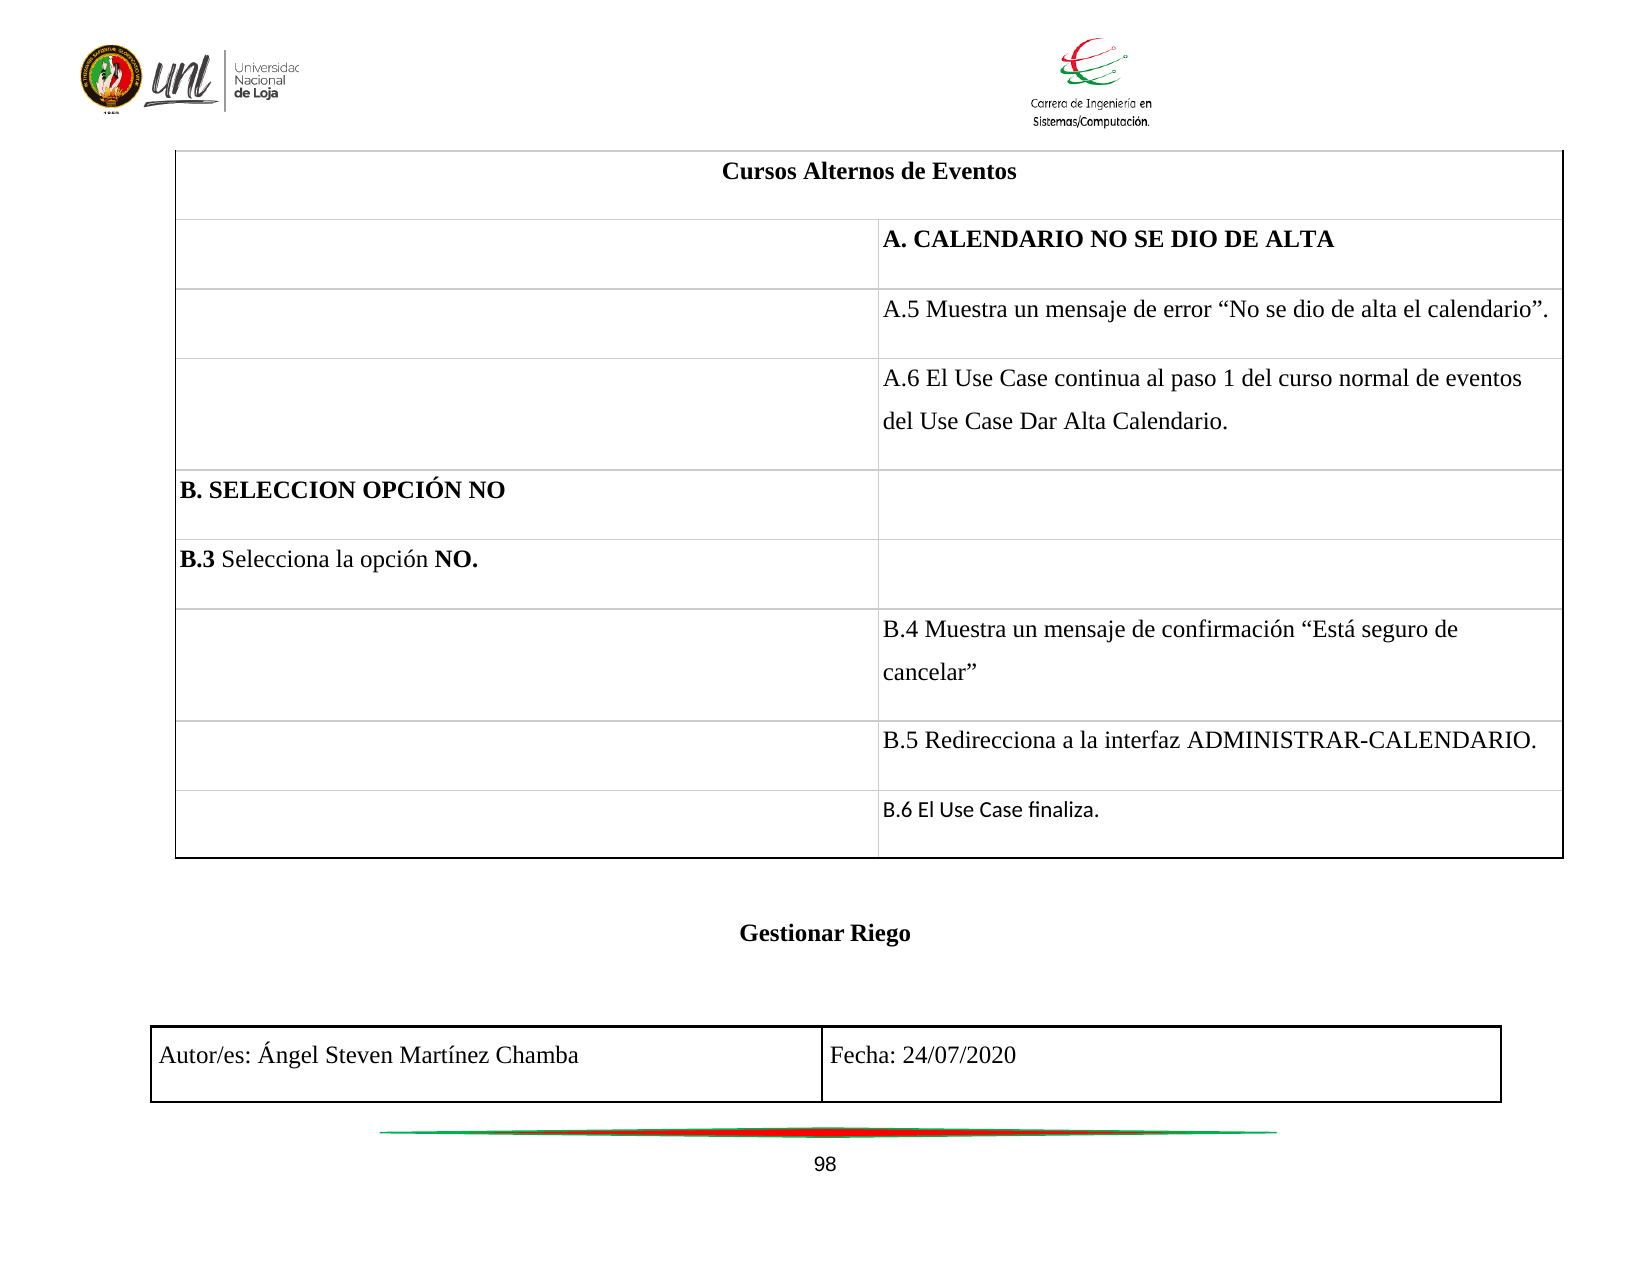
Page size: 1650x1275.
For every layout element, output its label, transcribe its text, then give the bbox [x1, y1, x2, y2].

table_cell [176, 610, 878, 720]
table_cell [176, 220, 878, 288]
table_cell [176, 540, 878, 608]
text Gestionar Riego [150, 918, 1500, 947]
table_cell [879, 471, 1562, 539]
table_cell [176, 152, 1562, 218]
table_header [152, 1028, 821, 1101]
picture [1027, 33, 1167, 131]
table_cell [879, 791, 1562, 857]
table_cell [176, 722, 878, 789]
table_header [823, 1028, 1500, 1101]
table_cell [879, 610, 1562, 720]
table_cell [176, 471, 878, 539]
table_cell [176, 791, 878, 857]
picture [80, 44, 299, 114]
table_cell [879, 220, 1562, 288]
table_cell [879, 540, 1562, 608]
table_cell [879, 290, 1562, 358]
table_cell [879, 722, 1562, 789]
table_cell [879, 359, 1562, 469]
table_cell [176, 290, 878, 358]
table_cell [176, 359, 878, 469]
